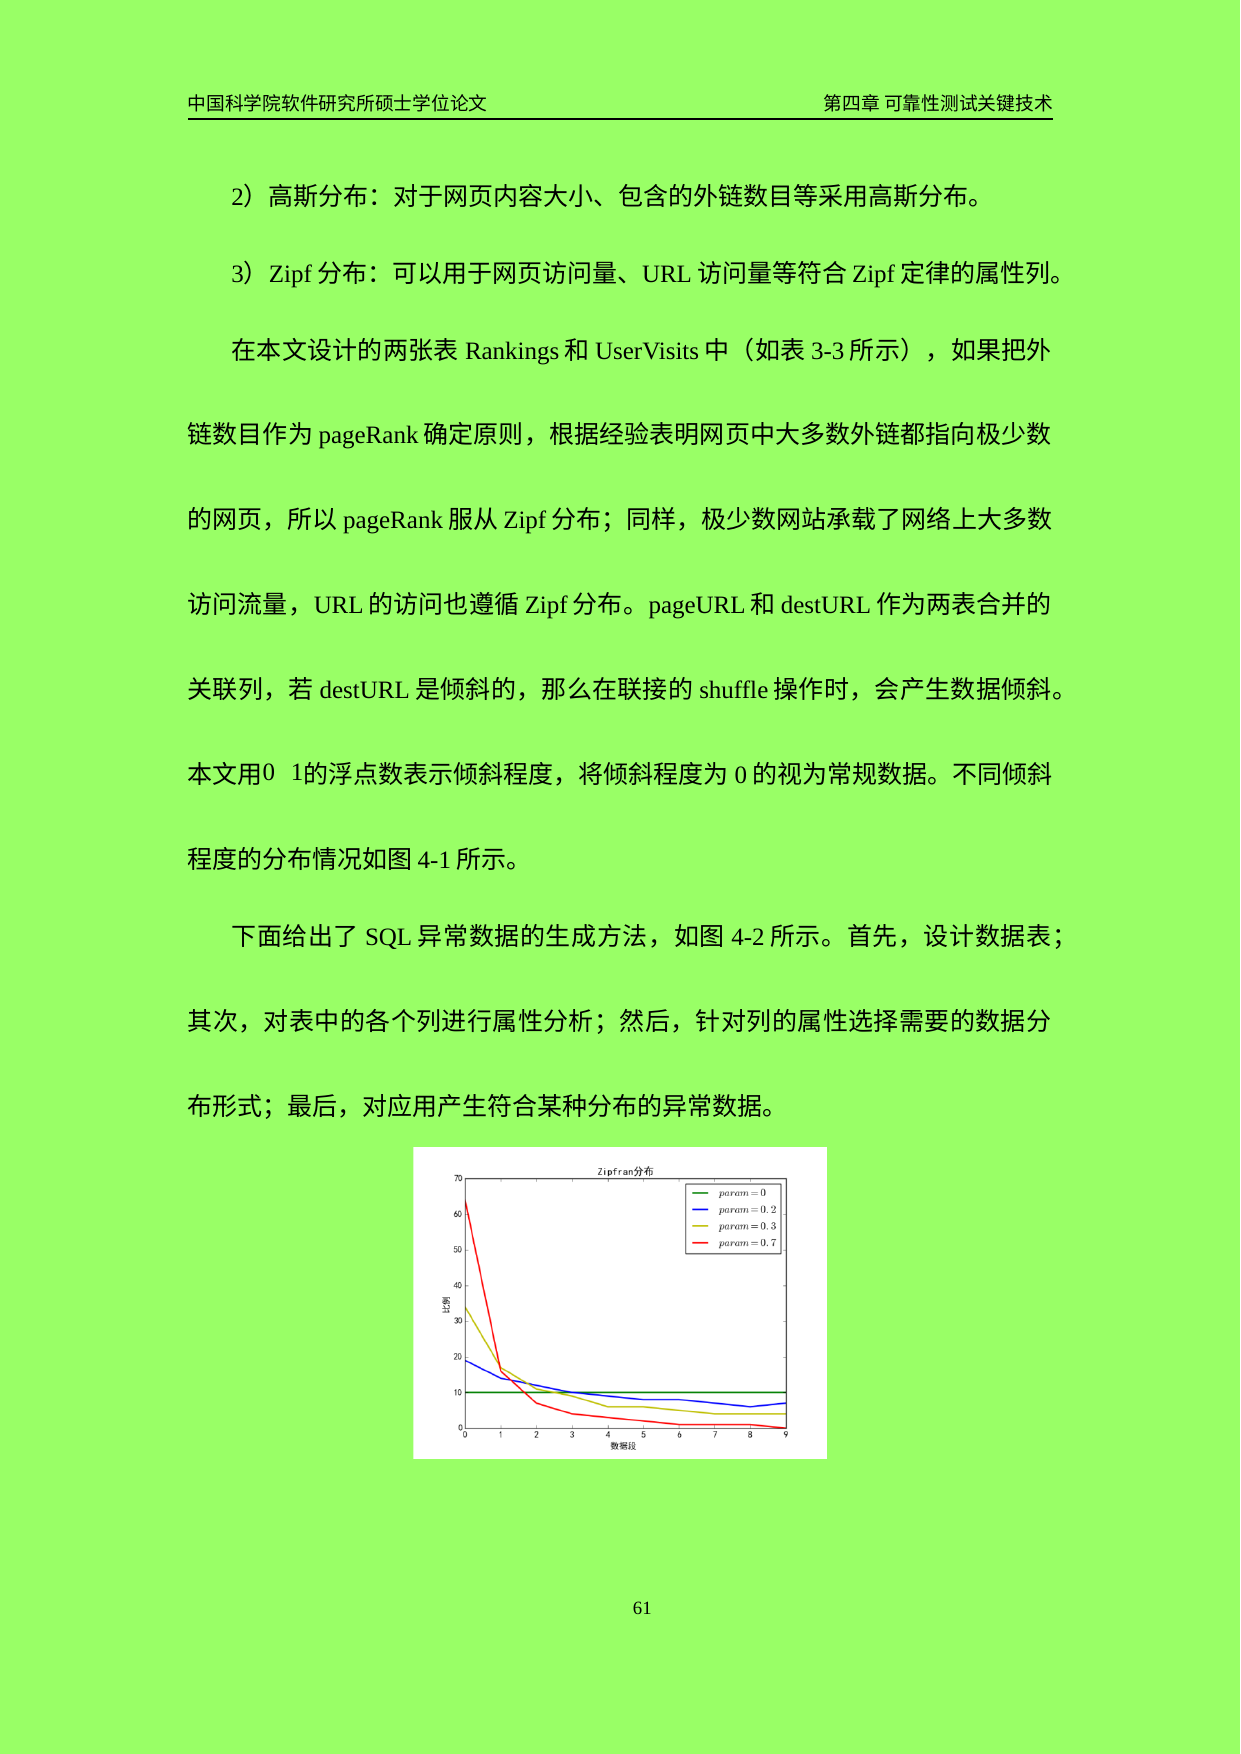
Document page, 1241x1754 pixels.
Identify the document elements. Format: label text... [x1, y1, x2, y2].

picture [413, 1147, 827, 1459]
text 3）Zipf分布：可以用于网页访问量、URL访问量等符合Zipf定律的属性列。 [187, 237, 1053, 305]
text 下面给出了SQL异常数据的生成方法，如图4-2所示。首先，设计数据表；其次，对表中的各个列进行属性分析；然后，针对列的属性选择需要的数据分布形式；最后，对应用产生符合某种分布的异常数据。 [187, 901, 1053, 1138]
text 在本文设计的两张表Rankings和UserVisits中（如表3-3所示），如果把外链数目作为pageRank确定原则，根据经验表明网页中大多数外链都指向极少数的网页，所以pageRank服从Zipf分布；同样，极少数网站承载了网络上大多数访问流量，URL的访问也遵循Zipf分布。pageURL和destURL作为两表合并的关联列，若destURL是倾斜的，那么在联接的shuffle操作时，会产生数据倾斜。本文用的浮点数表示倾斜程度，将倾斜程度为0的视为常规数据。不同倾斜程度的分布情况如图4-1所示。 [187, 314, 1053, 892]
text 2）高斯分布：对于网页内容大小、包含的外链数目等采用高斯分布。 [187, 160, 1053, 228]
